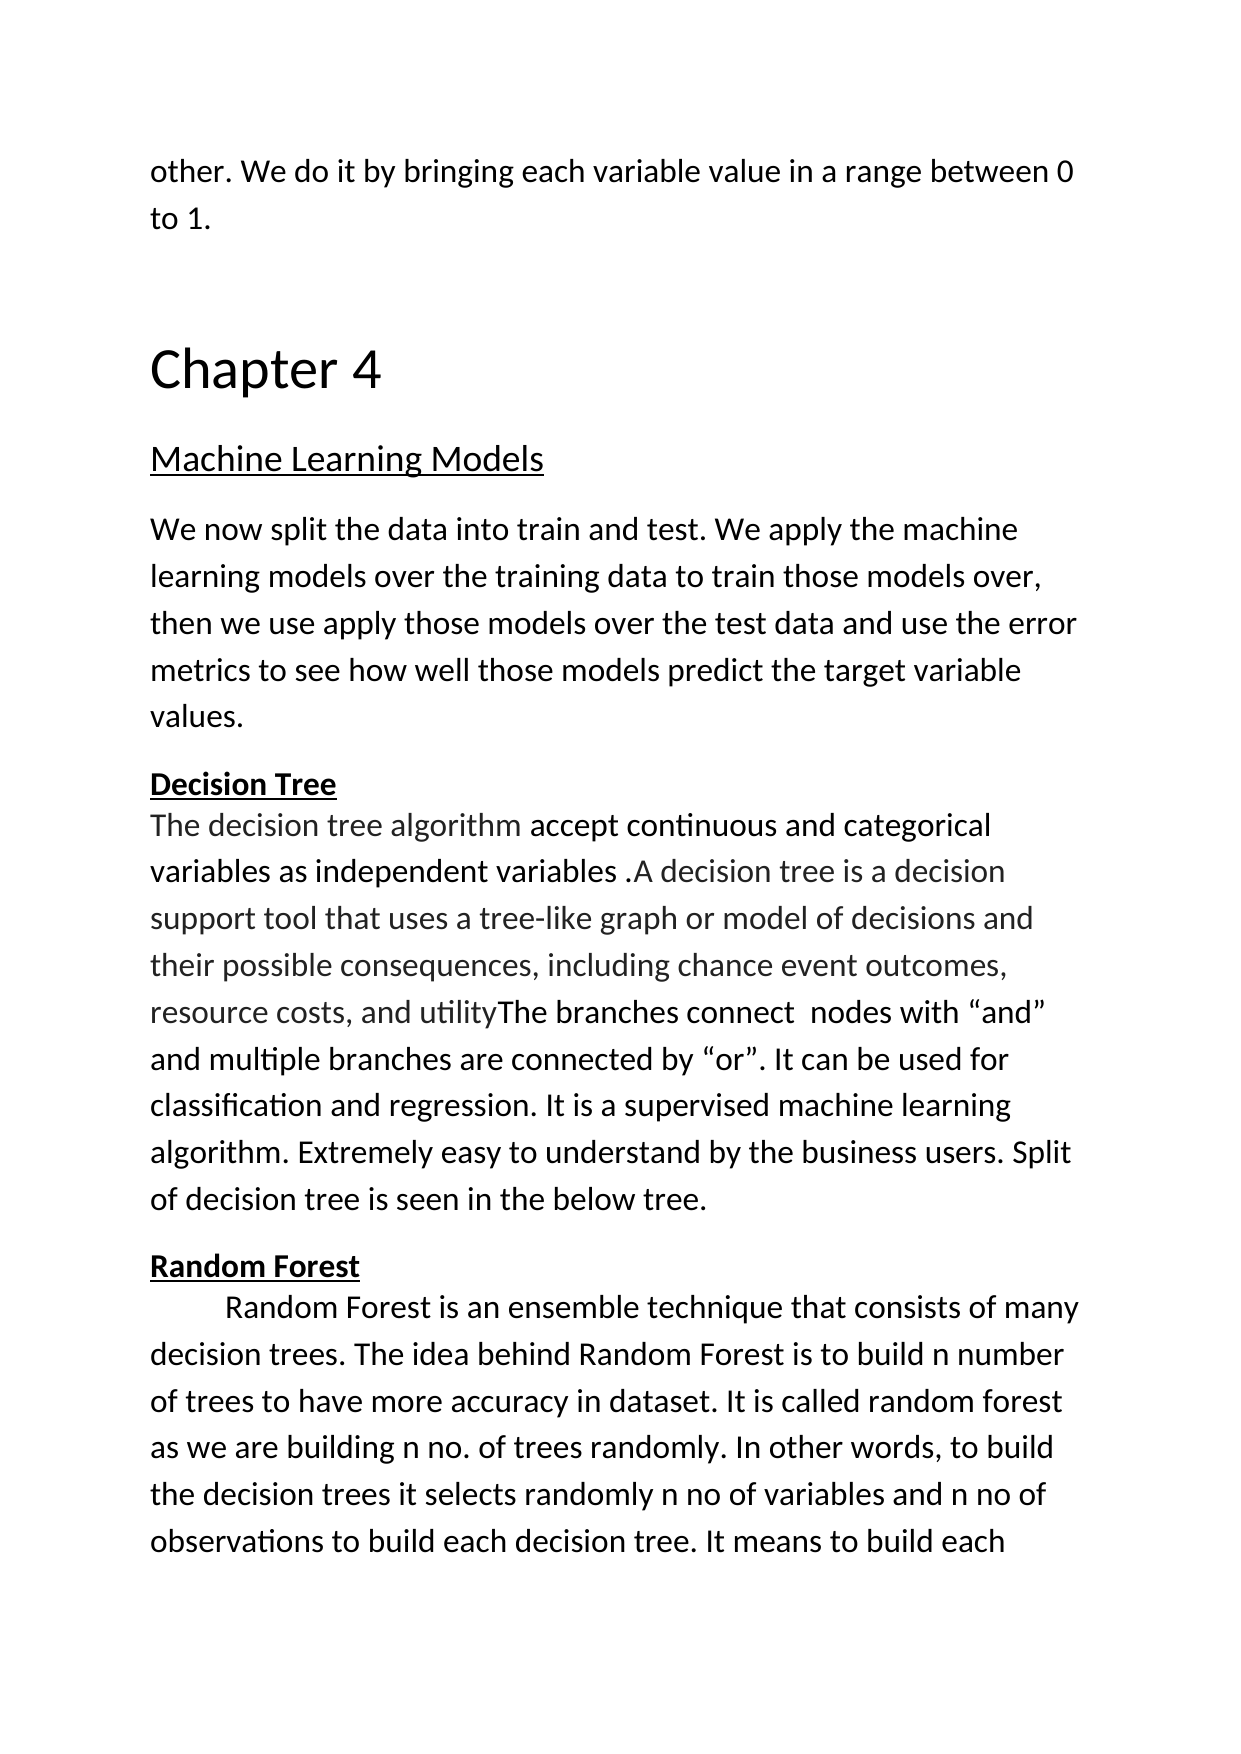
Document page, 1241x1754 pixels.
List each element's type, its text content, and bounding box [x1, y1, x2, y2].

text Random Forest [150, 1245, 1090, 1286]
text Machine Learning Models [150, 435, 1090, 481]
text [150, 150, 1090, 237]
text The decision tree algorithm accept continuous and categorical variables as independent variables .A decision tree is a decision support tool that uses a tree-like graph or model of decisions and their possible consequences, including chance event outcomes, resource costs, and utilityThe branches connect nodes with “and” and multiple branches are connected by “or”. It can be used for classification and regression. It is a supervised machine learning algorithm. Extremely easy to understand by the business users. Split of decision tree is seen in the below tree. [150, 804, 1090, 1218]
text Chapter 4 [150, 332, 1090, 403]
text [150, 1286, 1090, 1561]
text We now split the data into train and test. We apply the machine learning models over the training data to train those models over, then we use apply those models over the test data and use the error metrics to see how well those models predict the target variable values. [150, 508, 1090, 736]
text Decision Tree [150, 763, 1090, 804]
